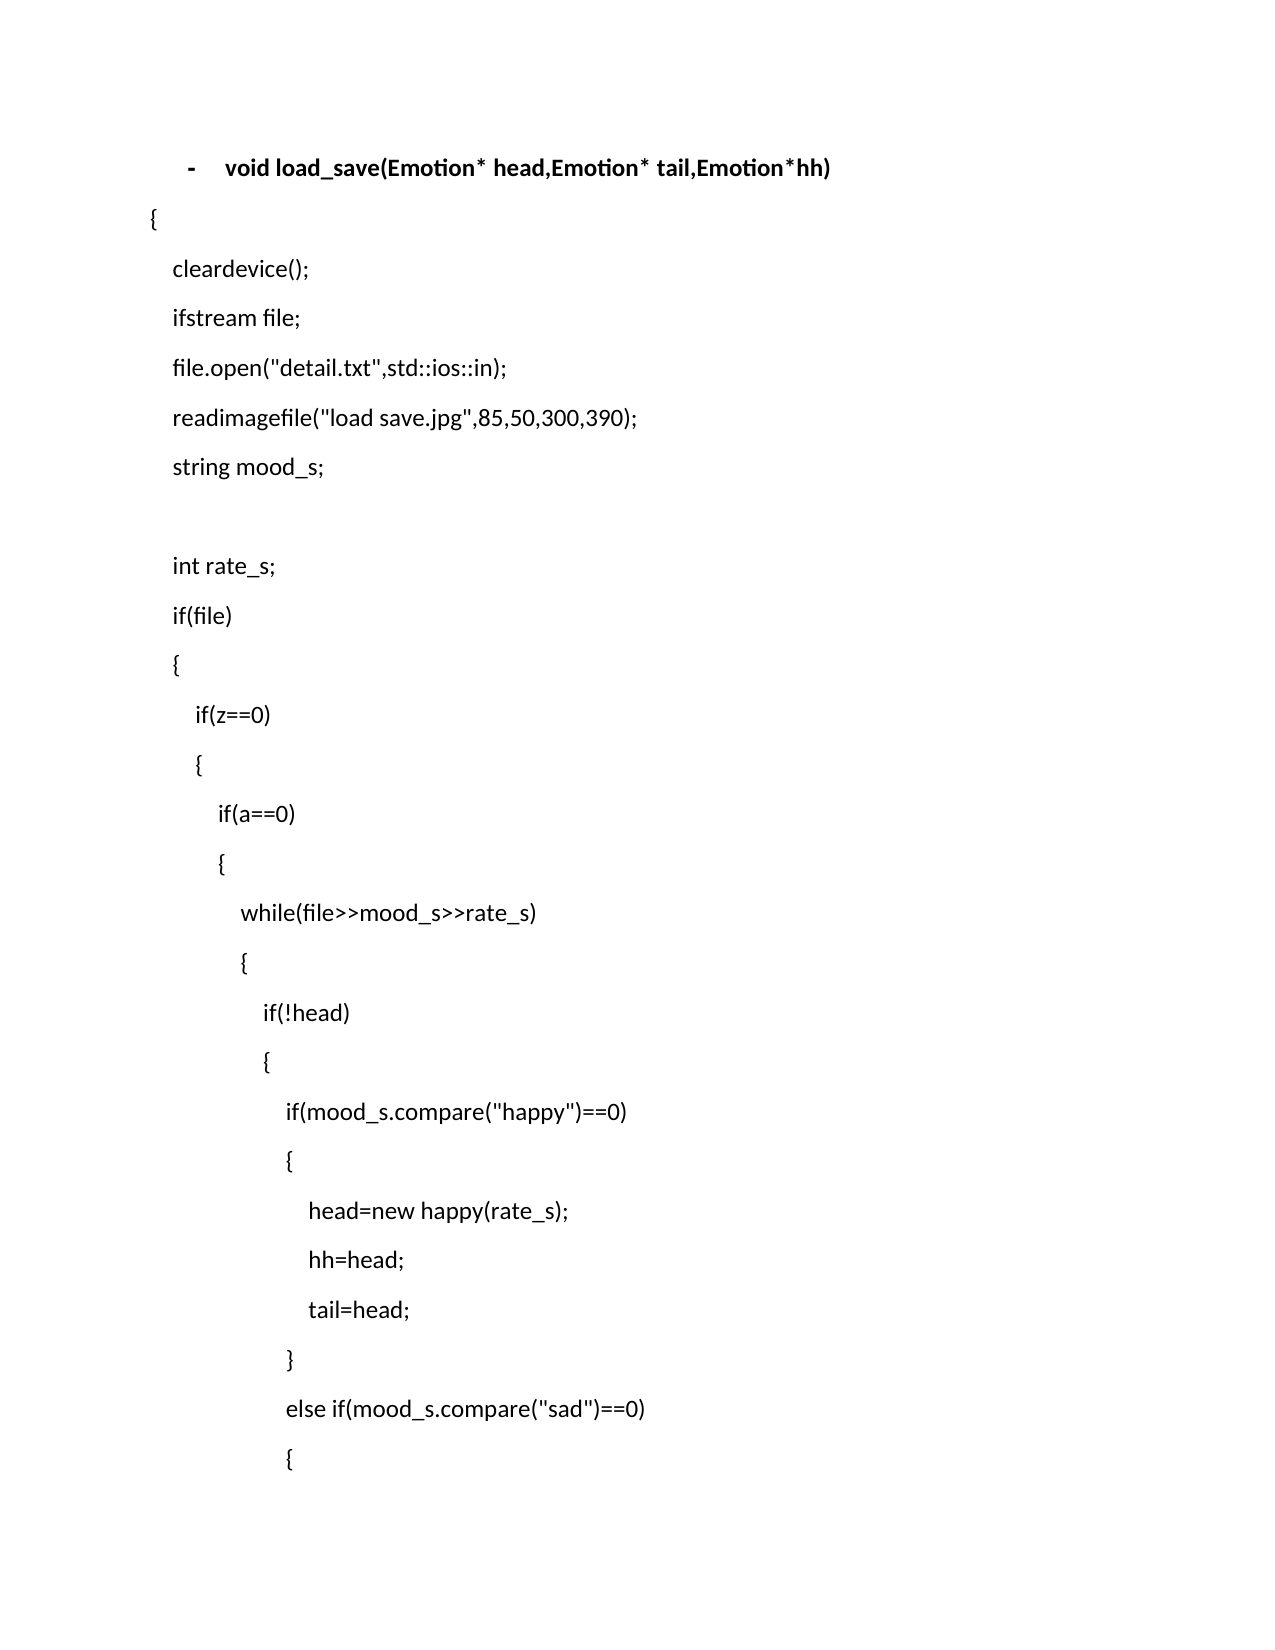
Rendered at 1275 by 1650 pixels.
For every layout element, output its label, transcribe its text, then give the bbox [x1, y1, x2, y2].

text while(file>>mood_s>>rate_s) [150, 898, 1125, 928]
text { [150, 1146, 1125, 1176]
text if(mood_s.compare("happy")==0) [150, 1096, 1125, 1126]
text head=new happy(rate_s); [150, 1195, 1125, 1226]
text if(!head) [150, 997, 1125, 1027]
text { [150, 1443, 1125, 1473]
text hh=head; [150, 1245, 1125, 1275]
text readimagefile("load save.jpg",85,50,300,390); [150, 402, 1125, 432]
text { [150, 1046, 1125, 1077]
text else if(mood_s.compare("sad")==0) [150, 1393, 1125, 1424]
text if(z==0) [150, 699, 1125, 730]
text } [150, 1344, 1125, 1374]
text if(file) [150, 600, 1125, 631]
text file.open("detail.txt",std::ios::in); [150, 352, 1125, 383]
text { [150, 749, 1125, 779]
text int rate_s; [150, 551, 1125, 581]
text cleardevice(); [150, 253, 1125, 283]
text string mood_s; [150, 451, 1125, 482]
text tail=head; [150, 1294, 1125, 1325]
text { [150, 848, 1125, 878]
list void load_save(Emotion* head,Emotion* tail,Emotion*hh) [187, 150, 1125, 184]
text { [150, 203, 1125, 234]
text if(a==0) [150, 798, 1125, 829]
text { [150, 947, 1125, 978]
text ifstream file; [150, 303, 1125, 333]
text { [150, 650, 1125, 680]
